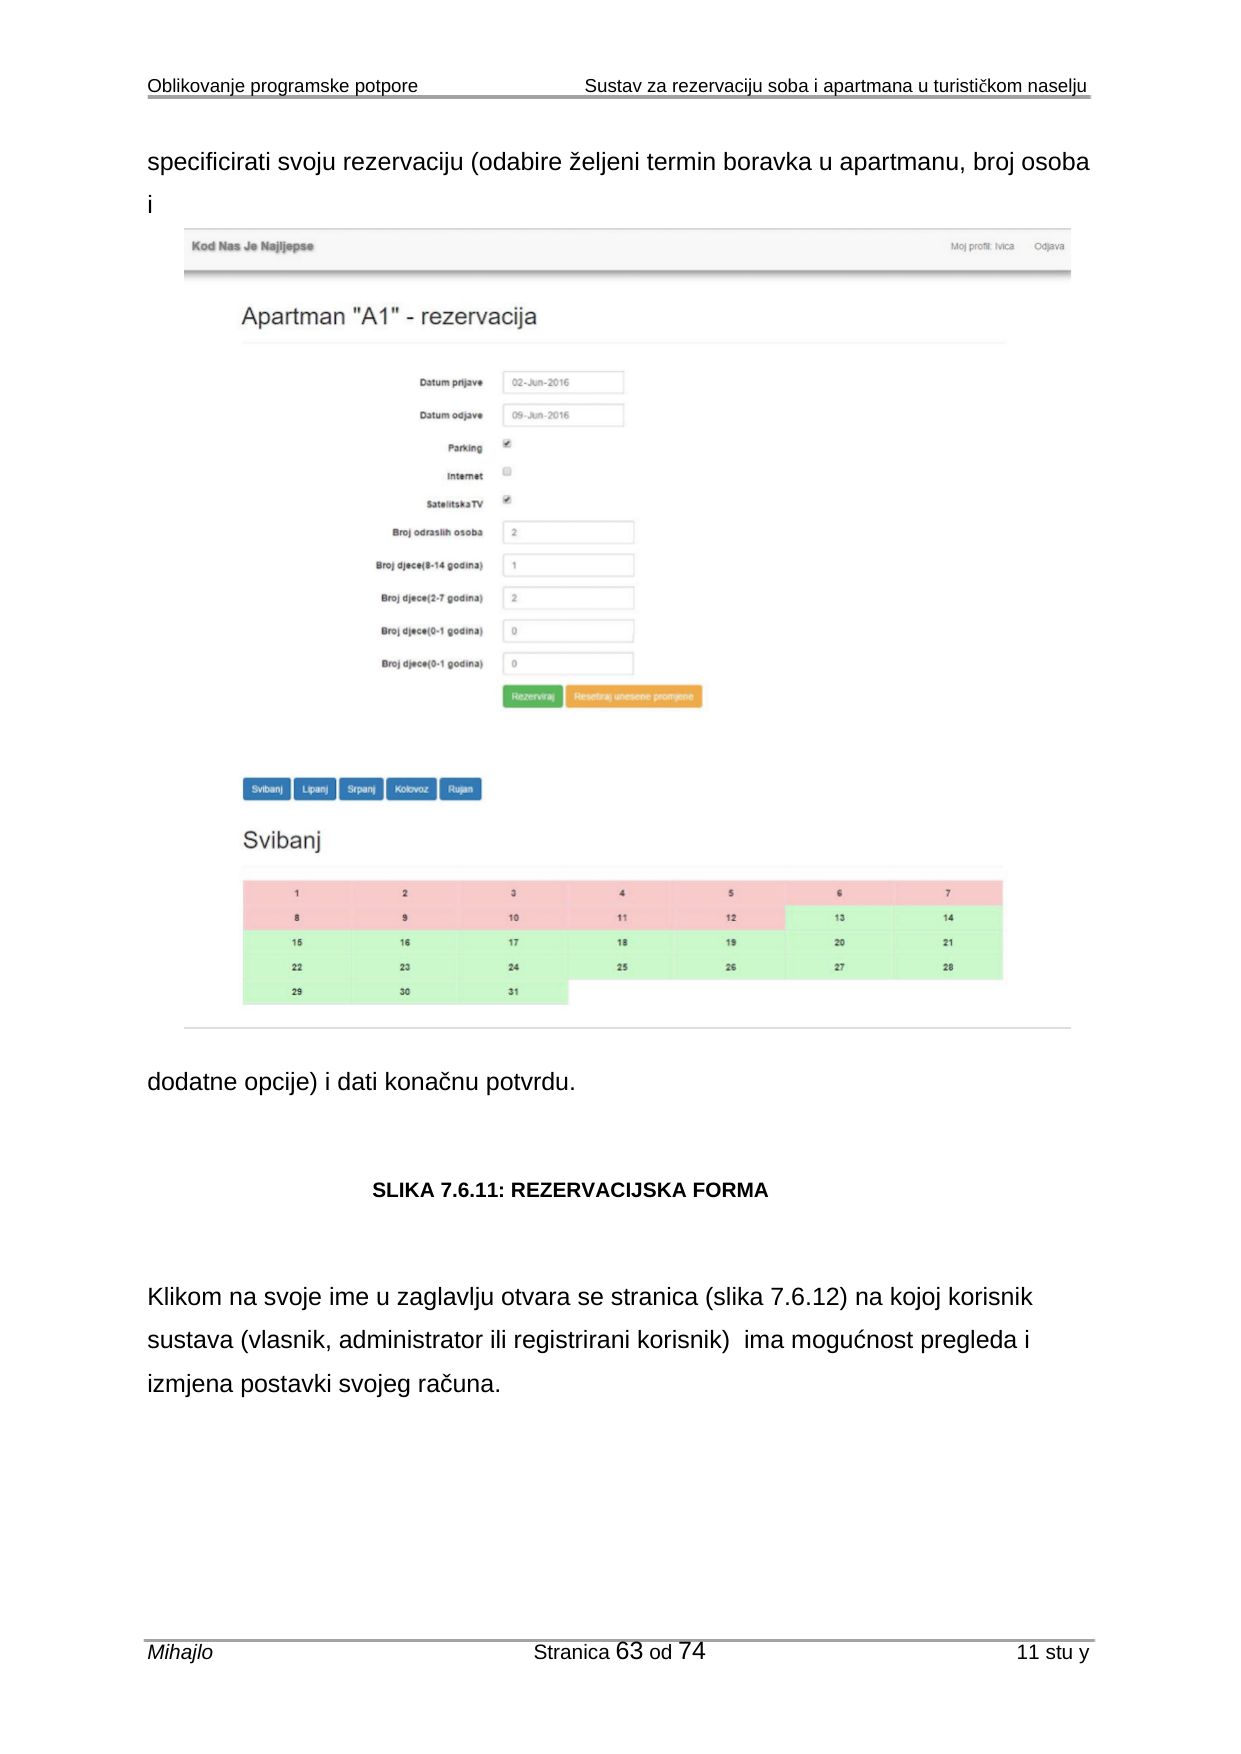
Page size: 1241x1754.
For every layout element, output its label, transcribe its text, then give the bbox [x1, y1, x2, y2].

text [147, 147, 1093, 1096]
picture [147, 95, 1092, 99]
text Klikom na svoje ime u zaglavlju otvara se stranica (slika 7.6.12) na kojoj korisnik sustava (vlasnik, administrator ili registrirani korisnik) ima mogućnost pregleda i izmjena postavki svojeg računa. [147, 1282, 1093, 1397]
text Slika 7.6.11: Rezervacijska forma [297, 1178, 1093, 1202]
picture [184, 228, 1072, 1029]
